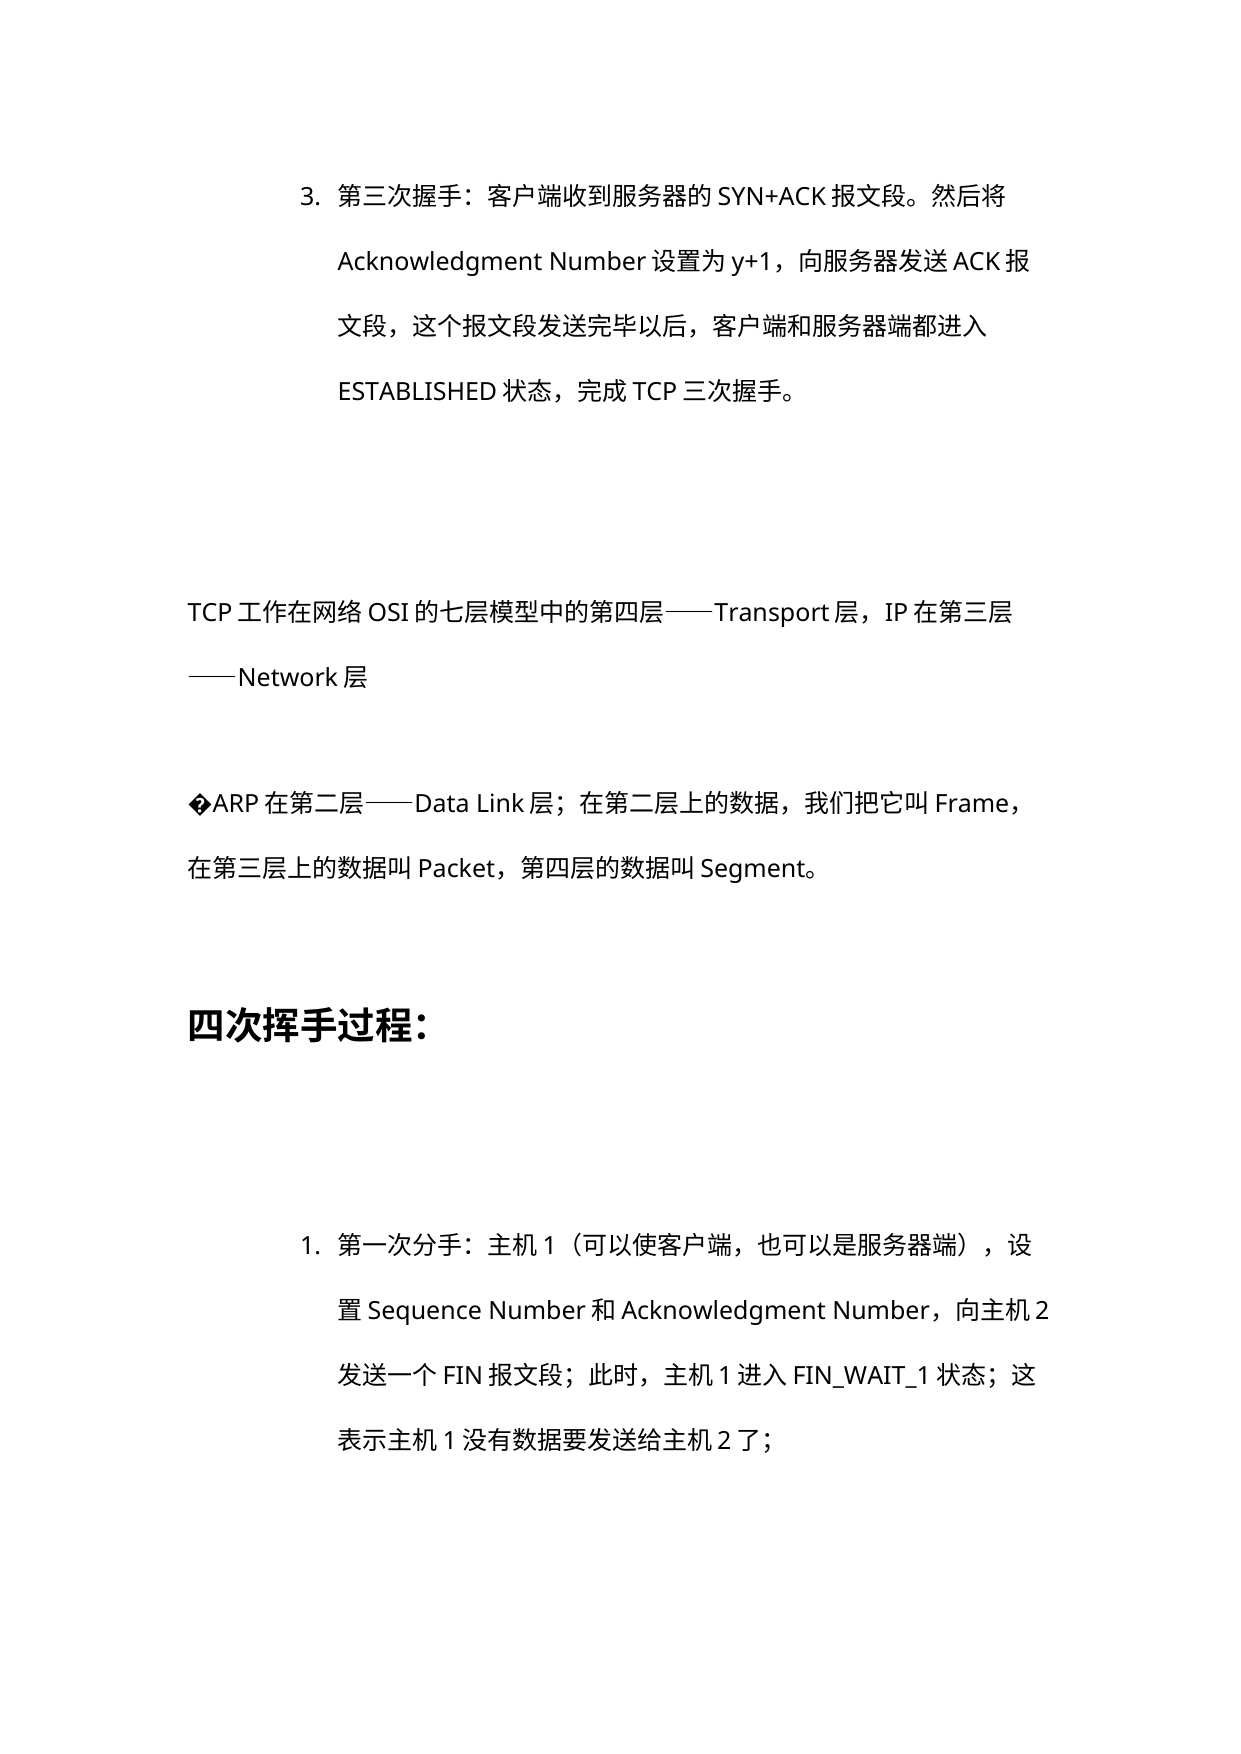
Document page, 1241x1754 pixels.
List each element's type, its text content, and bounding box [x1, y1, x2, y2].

text 四次挥手过程： [187, 990, 1053, 1055]
list 第一次分手：主机1（可以使客户端，也可以是服务器端），设置Sequence Number和Acknowledgment Number，向主机2发送一个FIN报文段；此时，主机1进入FIN_WAIT_1状态；这表示主机1没有数据要发送给主机2了； [300, 1211, 1053, 1471]
text TCP工作在网络OSI的七层模型中的第四层——Transport层，IP在第三层——Network层 [187, 578, 1053, 740]
text �ARP在第二层——Data Link层；在第二层上的数据，我们把它叫Frame，在第三层上的数据叫Packet，第四层的数据叫Segment。 [187, 769, 1053, 899]
list 第三次握手：客户端收到服务器的SYN+ACK报文段。然后将Acknowledgment Number设置为y+1，向服务器发送ACK报文段，这个报文段发送完毕以后，客户端和服务器端都进入ESTABLISHED状态，完成TCP三次握手。 [300, 162, 1053, 422]
